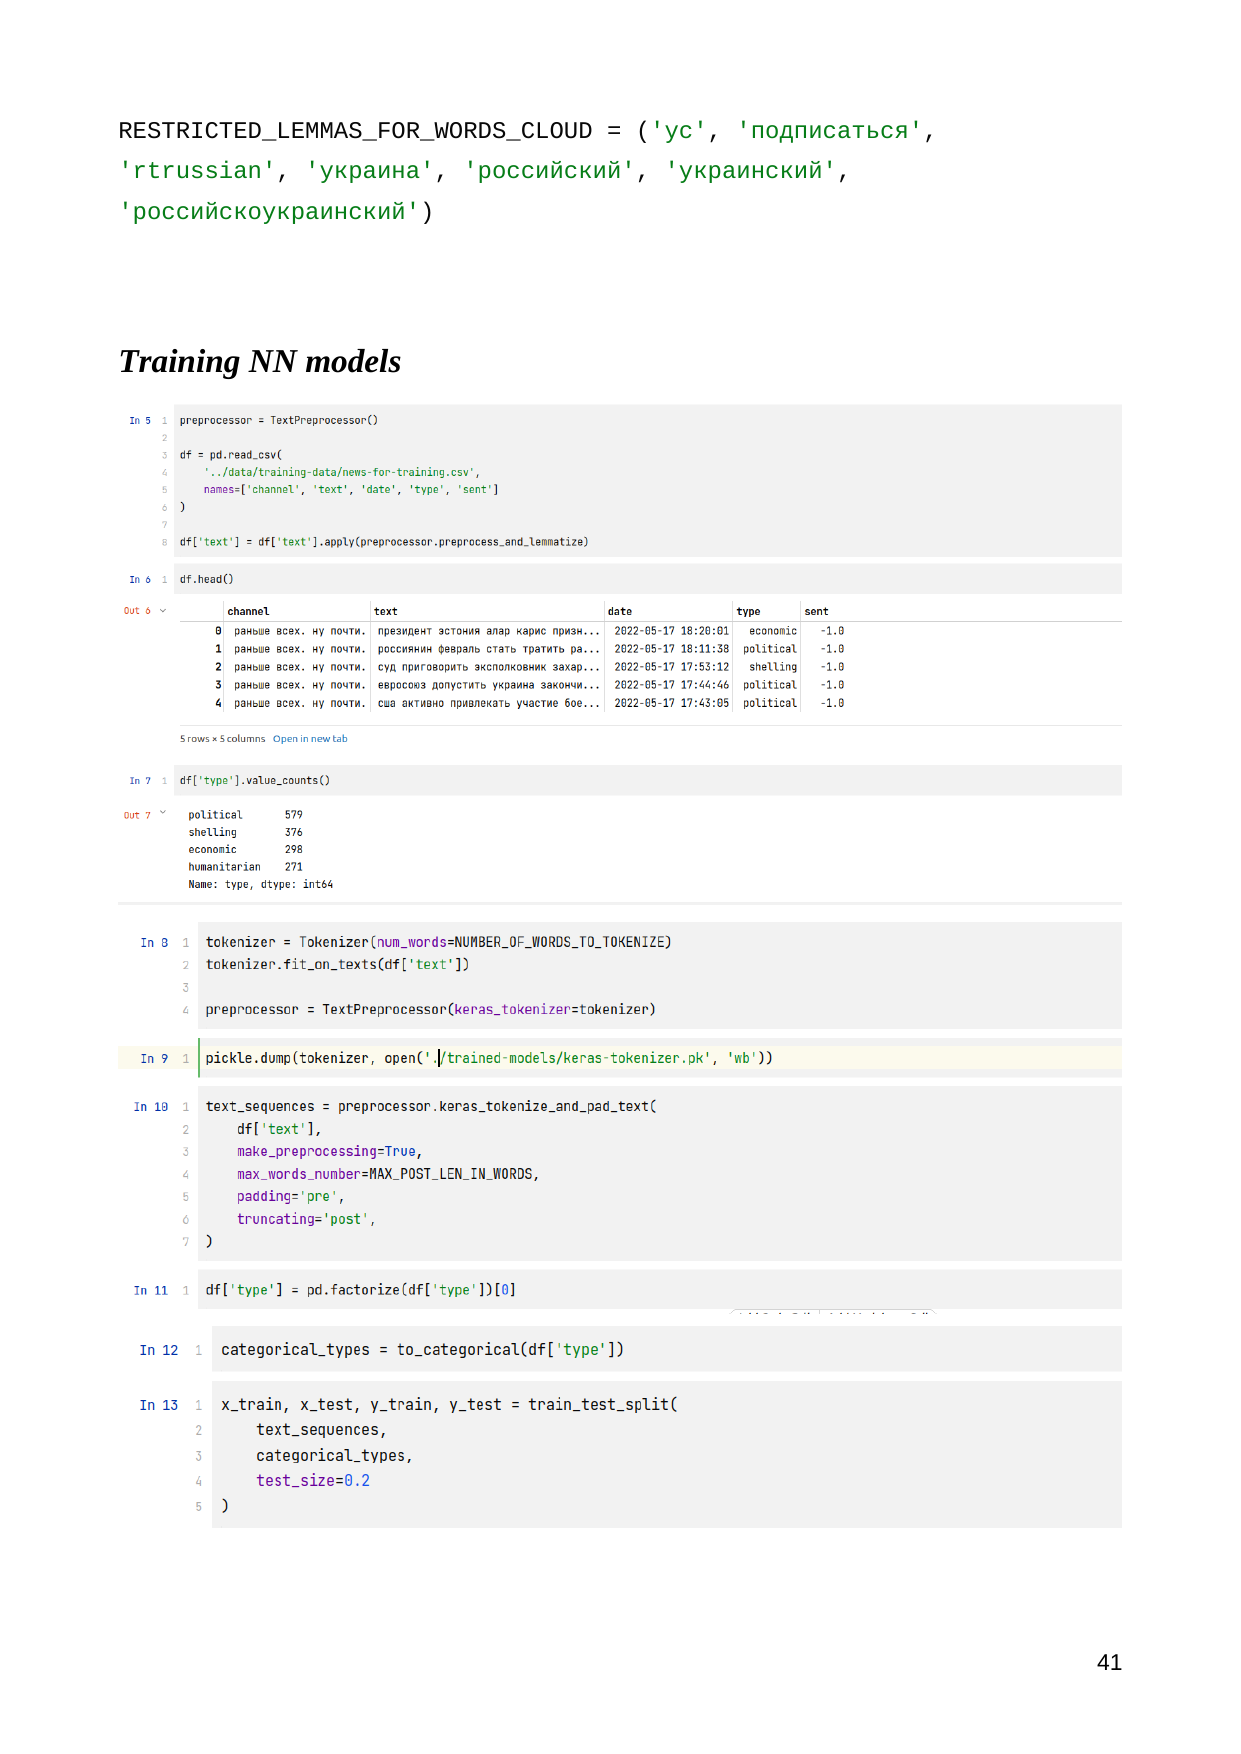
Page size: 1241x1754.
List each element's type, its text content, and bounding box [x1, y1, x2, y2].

text Training NN models [118, 341, 1122, 379]
text RESTRICTED_LEMMAS_FOR_WORDS_CLOUD = ('ус', 'подписаться', 'rtrussian', 'украина', 'российский', 'украинский', 'российскоукраинский') [118, 118, 1122, 227]
picture [118, 1326, 1122, 1554]
picture [118, 398, 1122, 905]
picture [118, 917, 1122, 1314]
